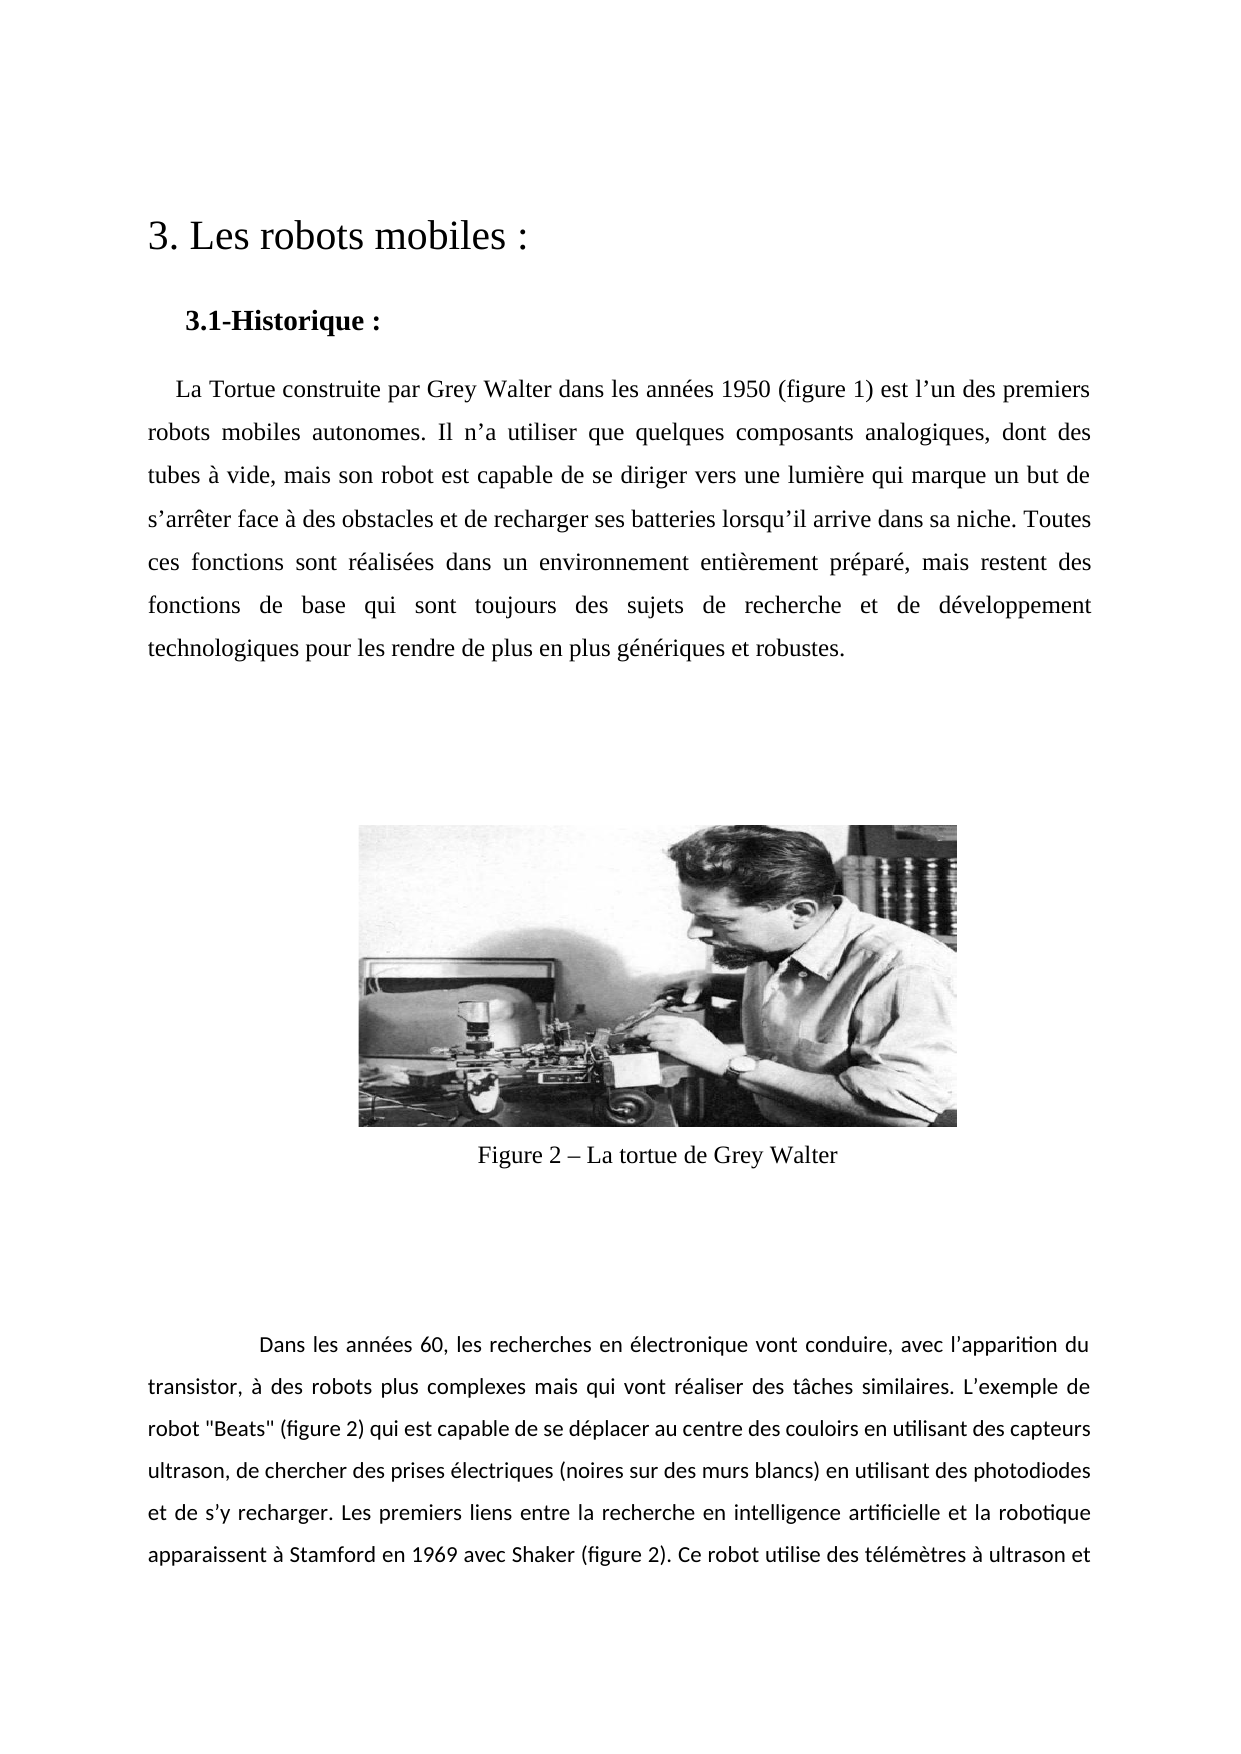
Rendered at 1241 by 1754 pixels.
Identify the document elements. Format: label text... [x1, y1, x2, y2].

text La Tortue construite par Grey Walter dans les années 1950 (figure 1) est l’un des premiers robots mobiles autonomes. Il n’a utiliser que quelques composants analogiques, dont des tubes à vide, mais son robot est capable de se diriger vers une lumière qui marque un but de s’arrêter face à des obstacles et de recharger ses batteries lorsqu’il arrive dans sa niche. Toutes ces fonctions sont réalisées dans un environnement entièrement préparé, mais restent des fonctions de base qui sont toujours des sujets de recherche et de développement technologiques pour les rendre de plus en plus génériques et robustes. [148, 374, 1093, 662]
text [148, 1330, 1093, 1568]
list Figure 2 – La tortue de Grey Walter [223, 1140, 1093, 1169]
text 3. Les robots mobiles : [148, 210, 1093, 258]
text 3.1-Historique : [185, 303, 1093, 337]
picture [358, 825, 957, 1127]
